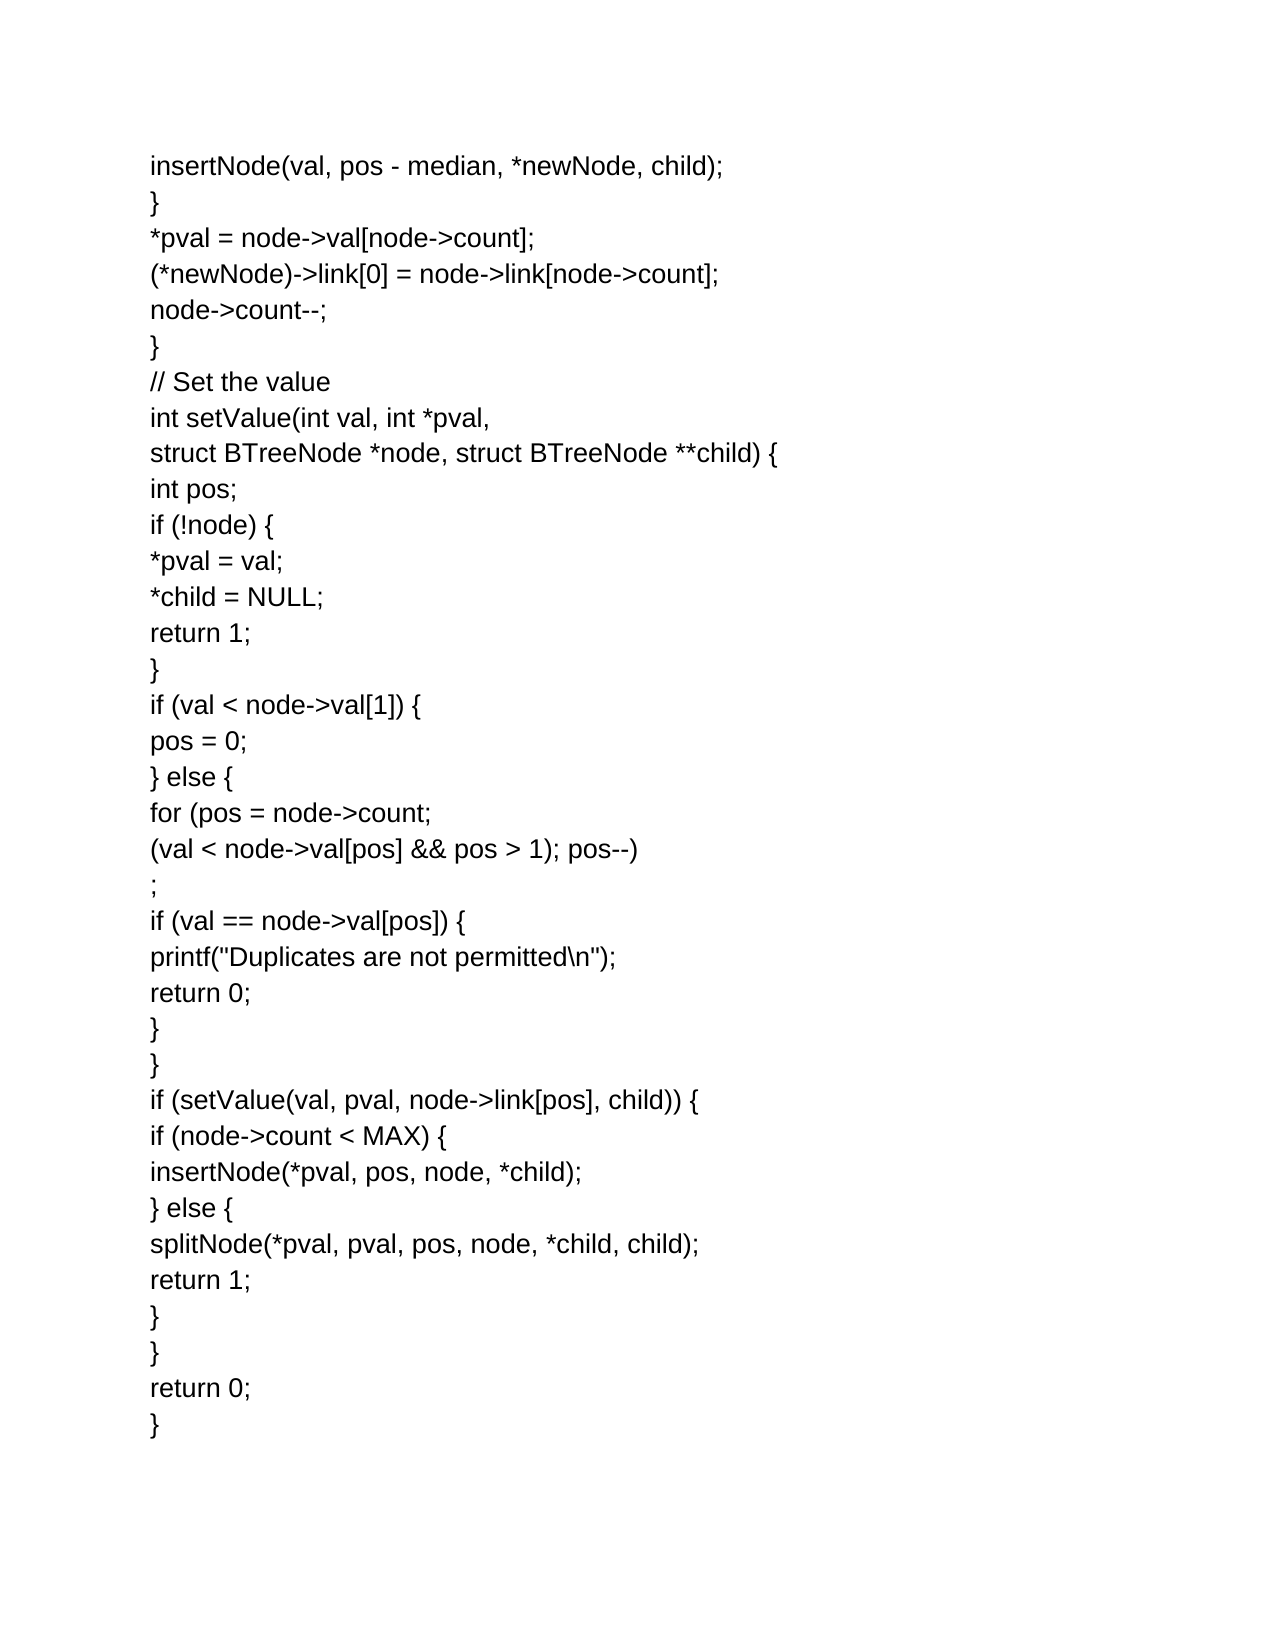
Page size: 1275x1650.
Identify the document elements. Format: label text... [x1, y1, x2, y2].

text return 0; [150, 1372, 1125, 1403]
text return 1; [150, 1264, 1125, 1295]
text } [150, 1012, 1125, 1044]
text if (val == node->val[pos]) { [150, 905, 1125, 936]
text *pval = val; [150, 545, 1125, 577]
text if (node->count < MAX) { [150, 1120, 1125, 1152]
text } else { [150, 1192, 1125, 1223]
text ; [150, 869, 1125, 900]
text if (setValue(val, pval, node->link[pos], child)) { [150, 1084, 1125, 1116]
text return 1; [150, 617, 1125, 648]
text insertNode(*pval, pos, node, *child); [150, 1156, 1125, 1187]
text if (val < node->val[1]) { [150, 689, 1125, 720]
text } [150, 1408, 1125, 1439]
text printf("Duplicates are not permitted\n"); [150, 941, 1125, 972]
text } [150, 1300, 1125, 1331]
text *pval = node->val[node->count]; [150, 222, 1125, 253]
text } [150, 330, 1125, 361]
text // Set the value [150, 366, 1125, 397]
text int setValue(int val, int *pval, [150, 402, 1125, 433]
text *child = NULL; [150, 581, 1125, 612]
text (*newNode)->link[0] = node->link[node->count]; [150, 258, 1125, 289]
text (val < node->val[pos] && pos > 1); pos--) [150, 833, 1125, 864]
text insertNode(val, pos - median, *newNode, child); [150, 150, 1125, 181]
text splitNode(*pval, pval, pos, node, *child, child); [150, 1228, 1125, 1259]
text } else { [150, 761, 1125, 792]
text pos = 0; [150, 725, 1125, 756]
text } [150, 1048, 1125, 1080]
text int pos; [150, 473, 1125, 505]
text struct BTreeNode *node, struct BTreeNode **child) { [150, 437, 1125, 469]
text if (!node) { [150, 509, 1125, 541]
text } [150, 653, 1125, 684]
text for (pos = node->count; [150, 797, 1125, 828]
text } [150, 186, 1125, 217]
text } [150, 1336, 1125, 1367]
text return 0; [150, 977, 1125, 1008]
text node->count--; [150, 294, 1125, 325]
